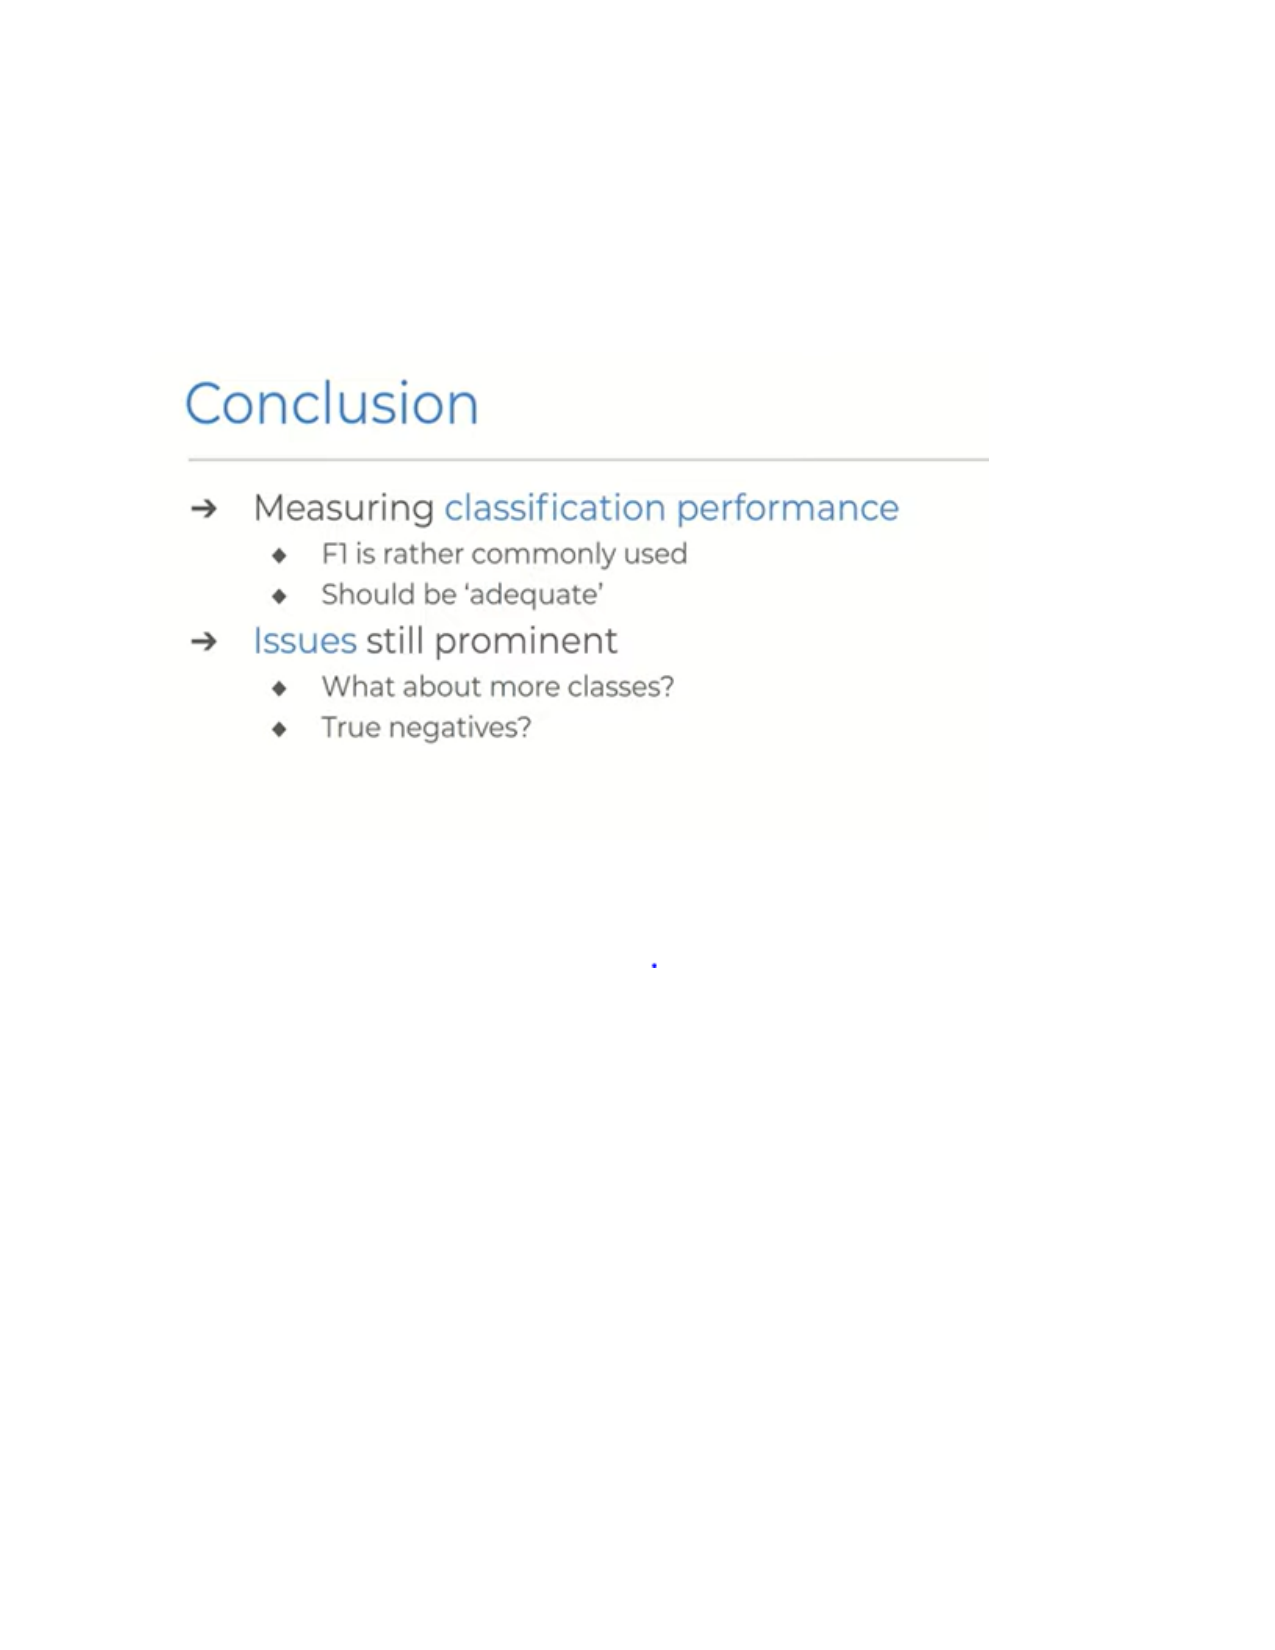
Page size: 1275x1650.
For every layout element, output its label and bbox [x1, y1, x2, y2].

picture [150, 352, 989, 968]
